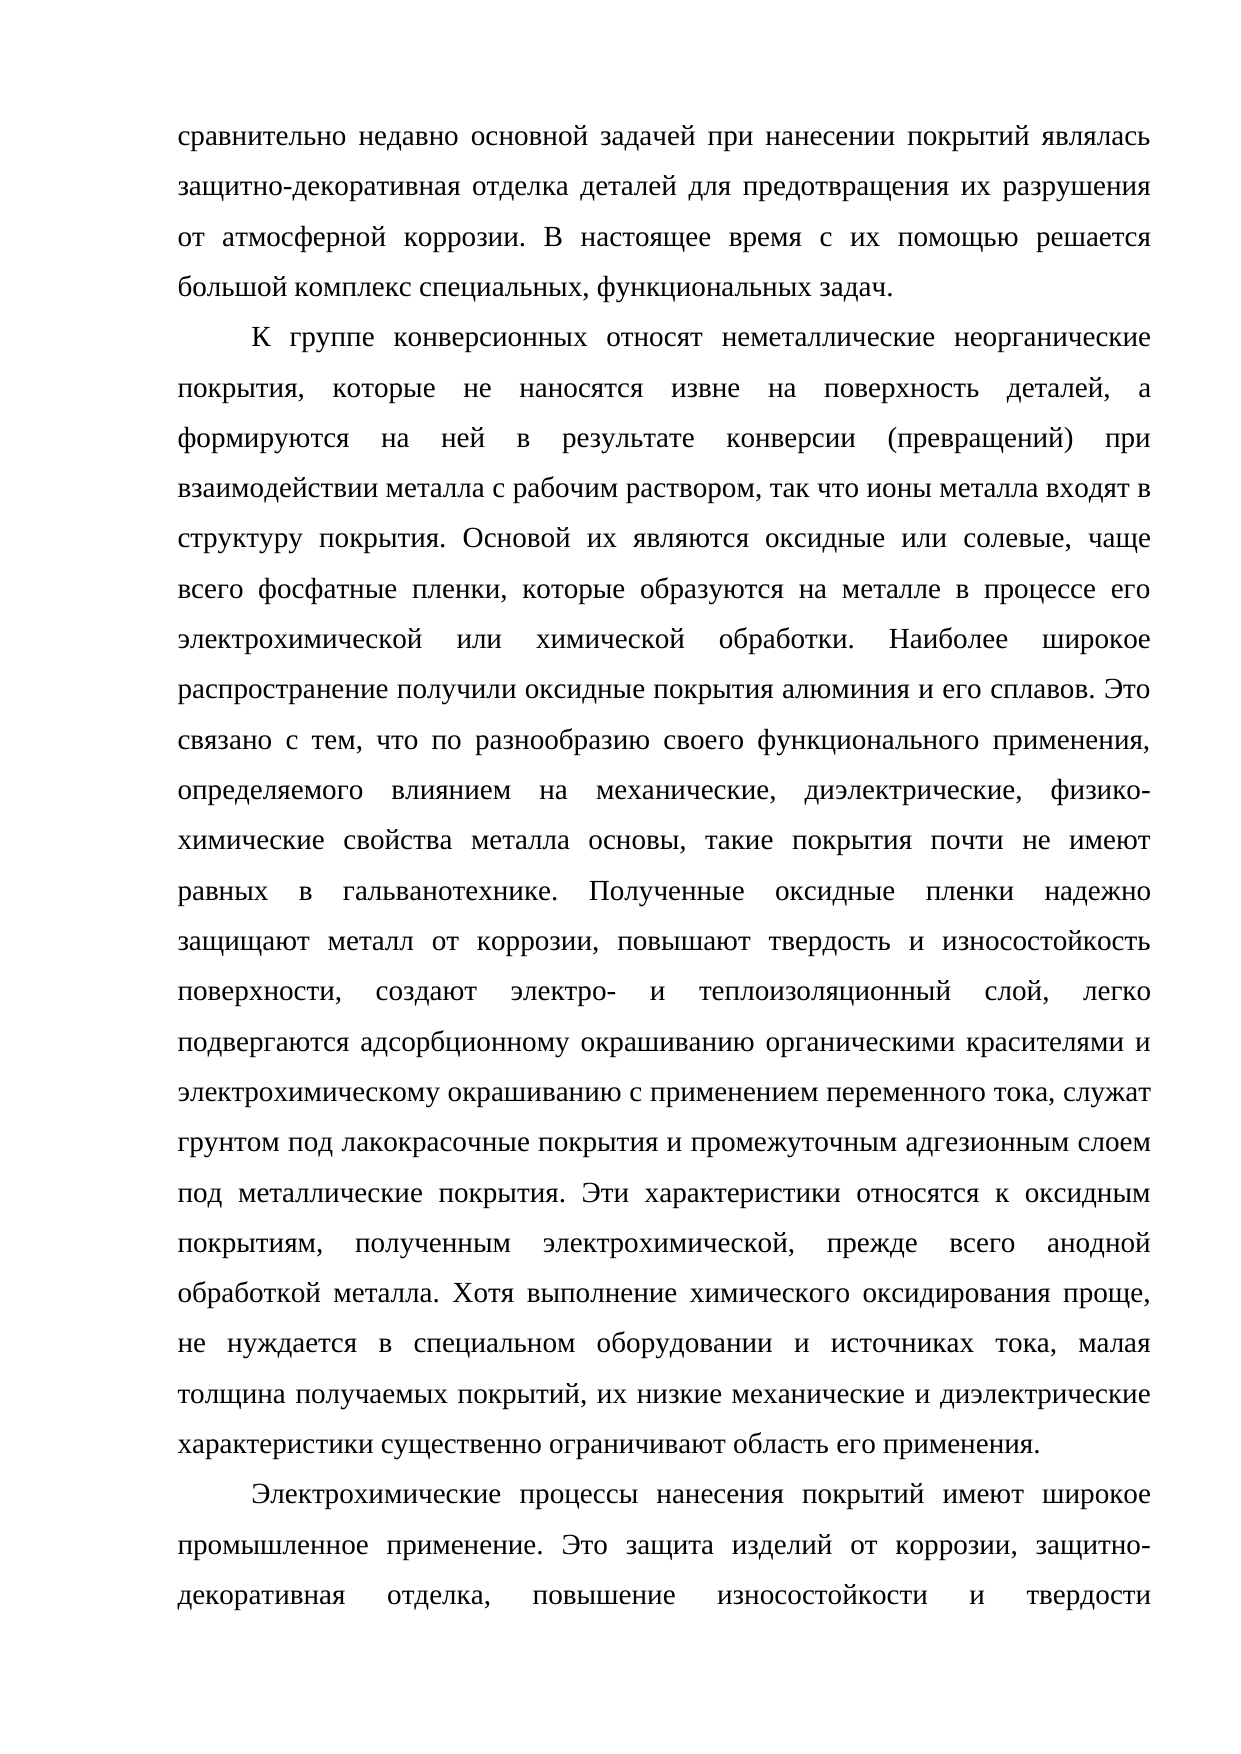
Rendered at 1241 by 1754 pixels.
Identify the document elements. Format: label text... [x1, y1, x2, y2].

text К группе конверсионных относят неметаллические неорганические покрытия, которые не наносятся извне на поверхность деталей, а формируются на ней в результате конверсии (превращений) при взаимодействии металла с рабочим раствором, так что ионы металла входят в структуру покрытия. Основой их являются оксидные или солевые, чаще всего фосфатные пленки, которые образуются на металле в процессе его электрохимической или химической обработки. Наиболее широкое распространение получили оксидные покрытия алюминия и его сплавов. Это связано с тем, что по разнообразию своего функционального применения, определяемого влиянием на механические, диэлектрические, физико-химические свойства металла основы, такие покрытия почти не имеют равных в гальванотехнике. Полученные оксидные пленки надежно защищают металл от коррозии, повышают твердость и износостойкость поверхности, создают электро- и теплоизоляционный слой, легко подвергаются адсорбционному окрашиванию органическими красителями и электрохимическому окрашиванию с применением переменного тока, служат грунтом под лакокрасочные покрытия и промежуточным адгезионным слоем под металлические покрытия. Эти характеристики относятся к оксидным покрытиям, полученным электрохимической, прежде всего анодной обработкой металла. Хотя выполнение химического оксидирования проще, не нуждается в специальном оборудовании и источниках тока, малая толщина получаемых покрытий, их низкие механические и диэлектрические характеристики существенно ограничивают область его применения. [177, 319, 1152, 1460]
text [177, 118, 1152, 303]
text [177, 1477, 1152, 1611]
